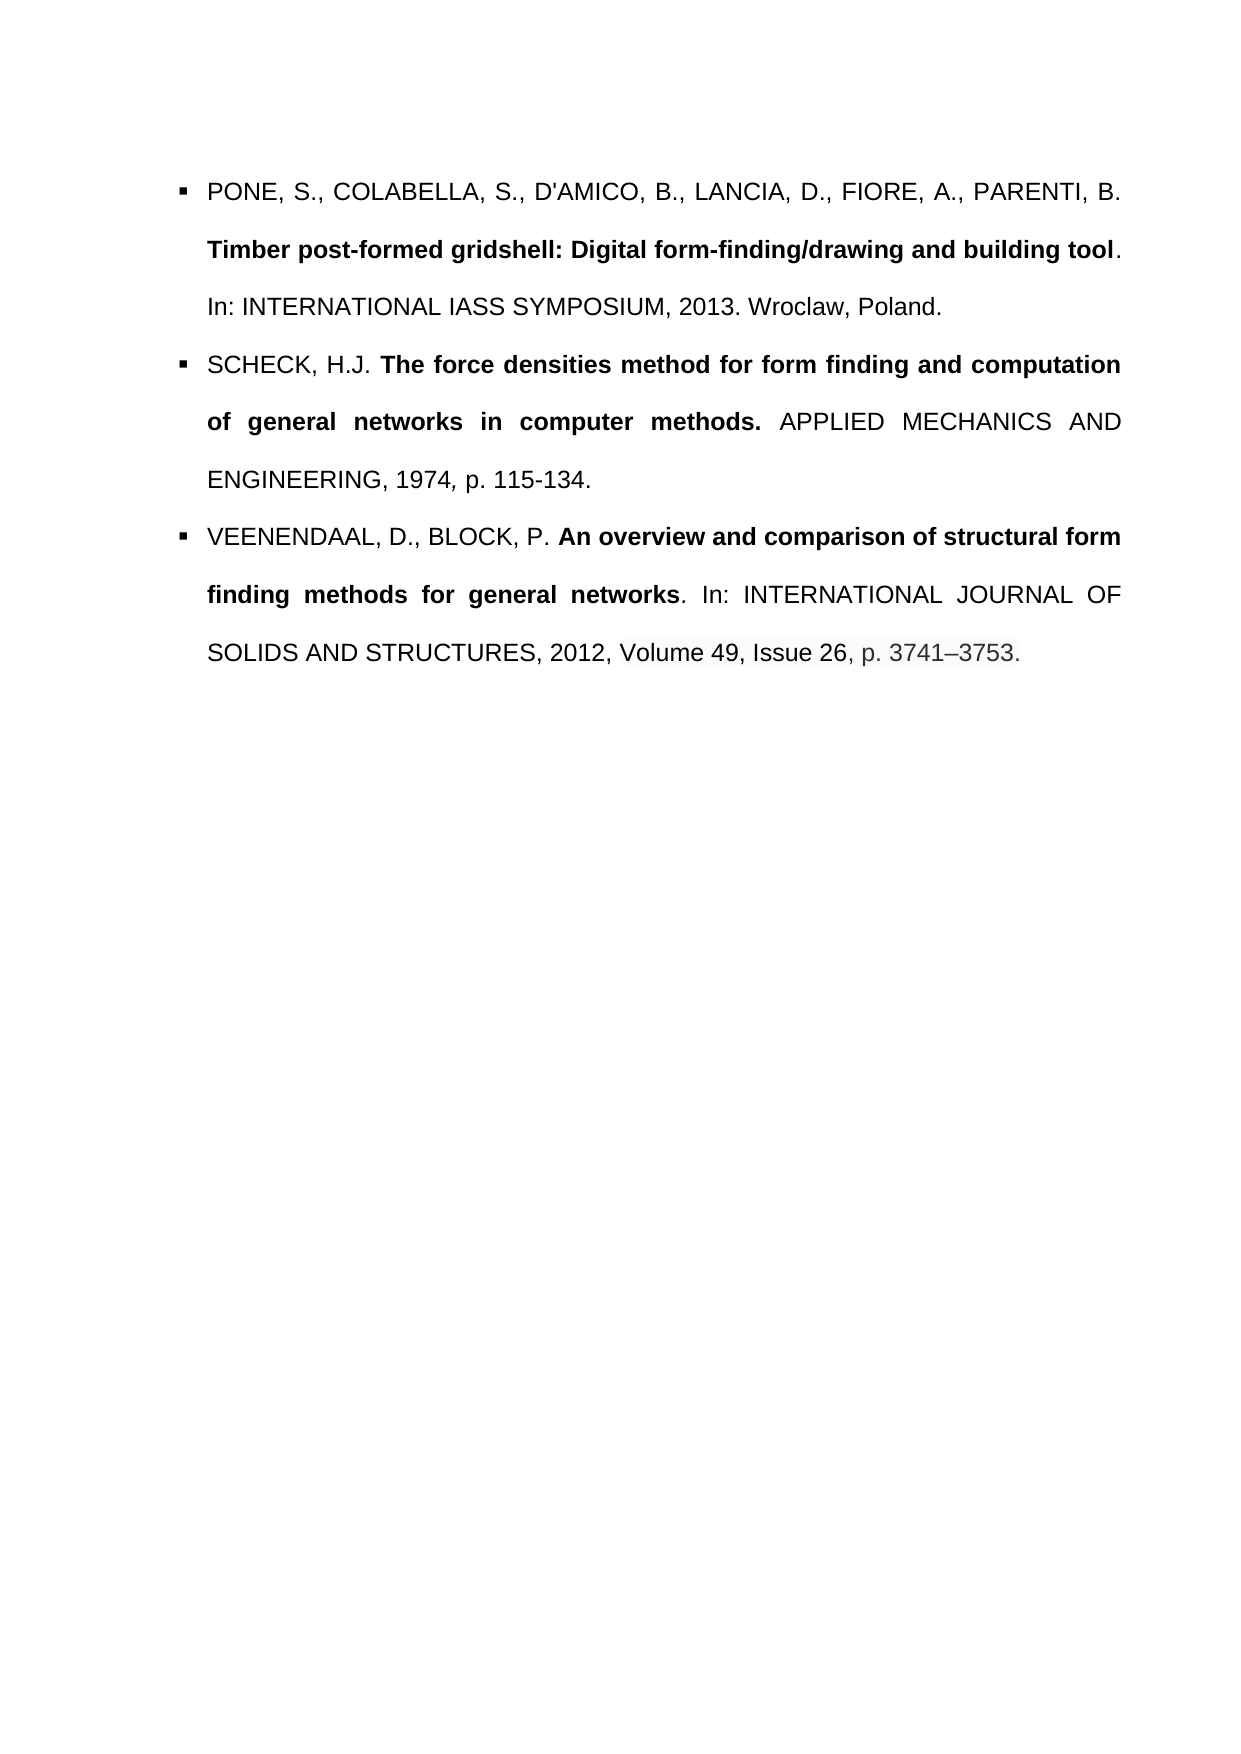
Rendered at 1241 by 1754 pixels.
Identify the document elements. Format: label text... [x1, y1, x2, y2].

list SCHECK, H.J. The force densities method for form finding and computation of general networks in computer methods. APPLIED MECHANICS AND ENGINEERING, 1974, p. 115-134. [177, 350, 1122, 494]
list PONE, S., COLABELLA, S., D'AMICO, B., LANCIA, D., FIORE, A., PARENTI, B. Timber post-formed gridshell: Digital form-finding/drawing and building tool. In: INTERNATIONAL IASS SYMPOSIUM, 2013. Wroclaw, Poland. [177, 177, 1122, 321]
list VEENENDAAL, D., BLOCK, P. An overview and comparison of structural form finding methods for general networks. In: INTERNATIONAL JOURNAL OF SOLIDS AND STRUCTURES, 2012, Volume 49, Issue 26, p. 3741–3753. [177, 522, 1122, 666]
